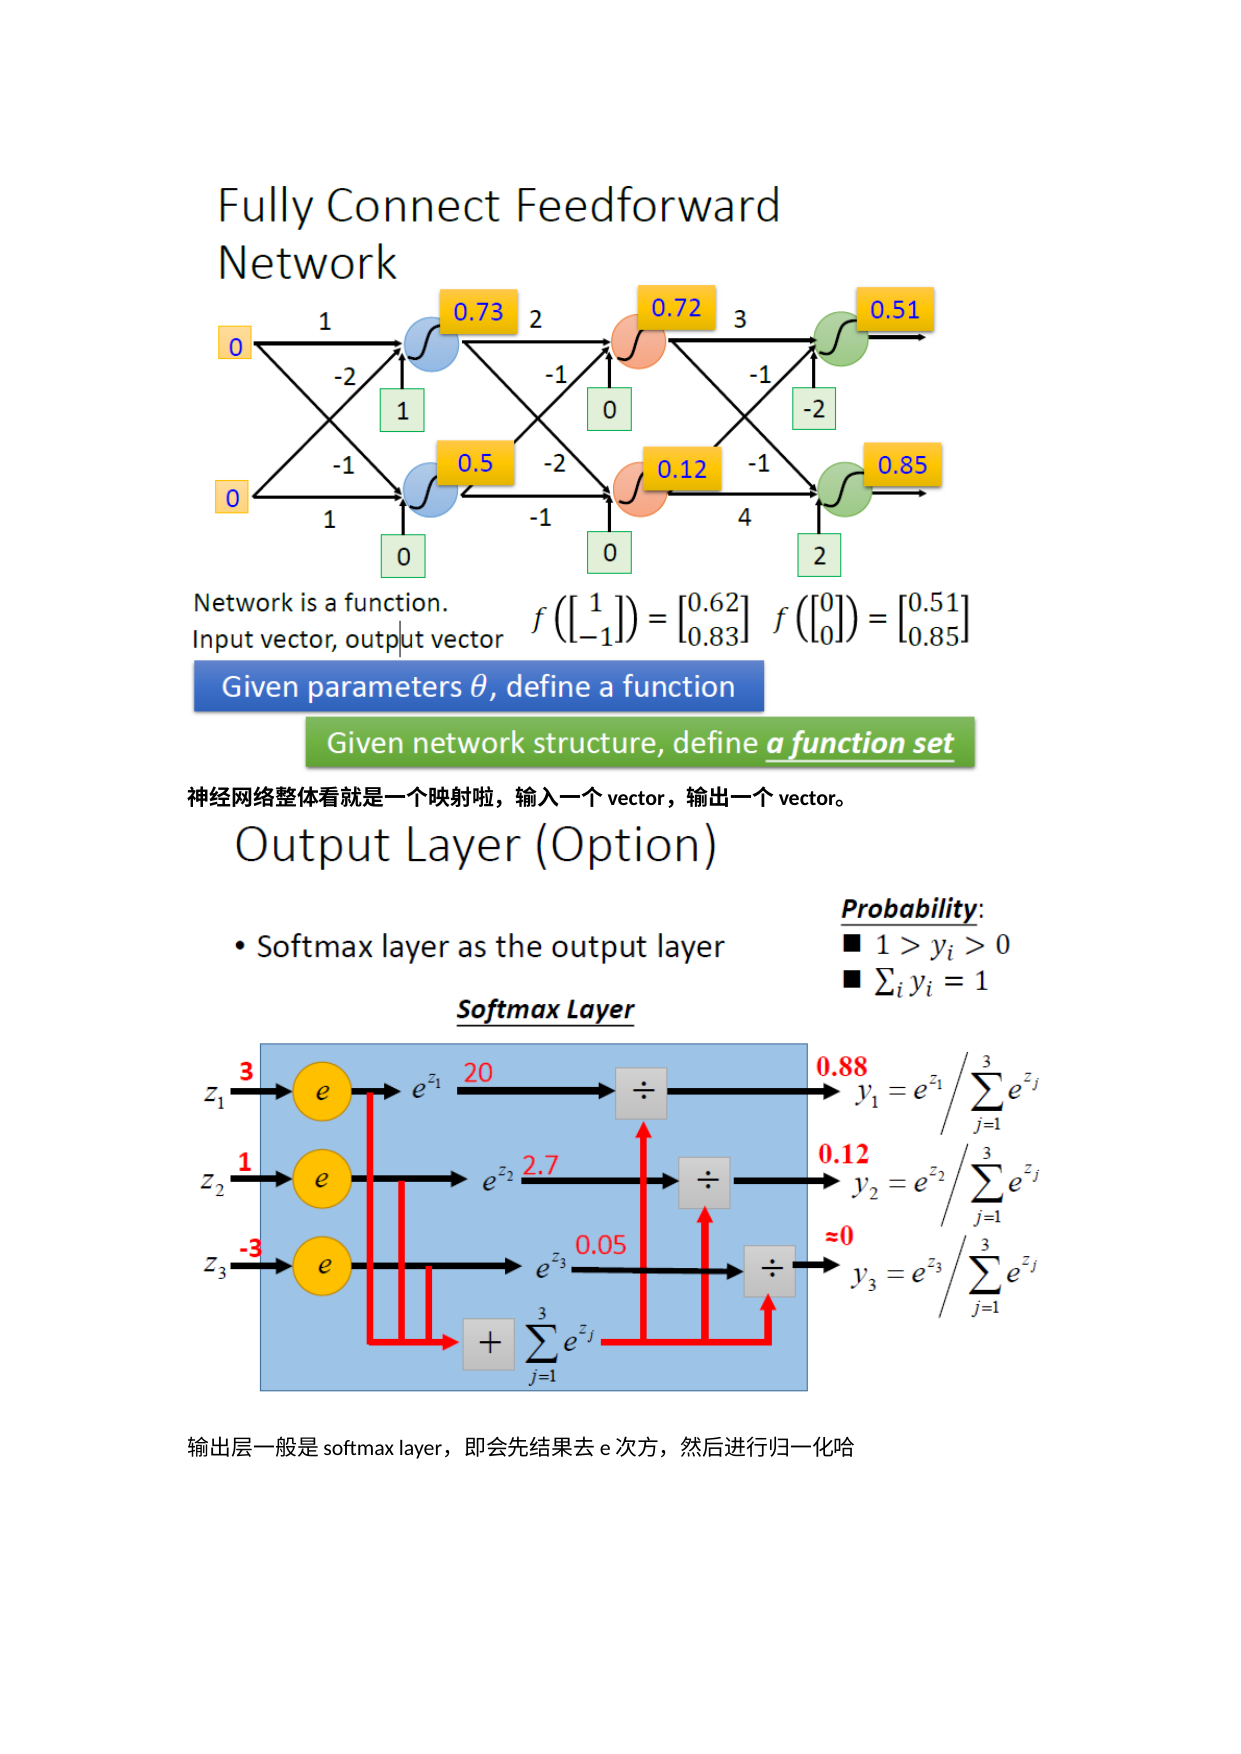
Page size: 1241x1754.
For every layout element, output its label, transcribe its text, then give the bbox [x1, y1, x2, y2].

text 输出层一般是softmax layer，即会先结果去e次方，然后进行归一化哈 [187, 1429, 1053, 1462]
picture [187, 812, 1053, 1399]
picture [187, 162, 984, 774]
text 神经网络整体看就是一个映射啦，输入一个vector，输出一个vector。 [187, 779, 1053, 812]
